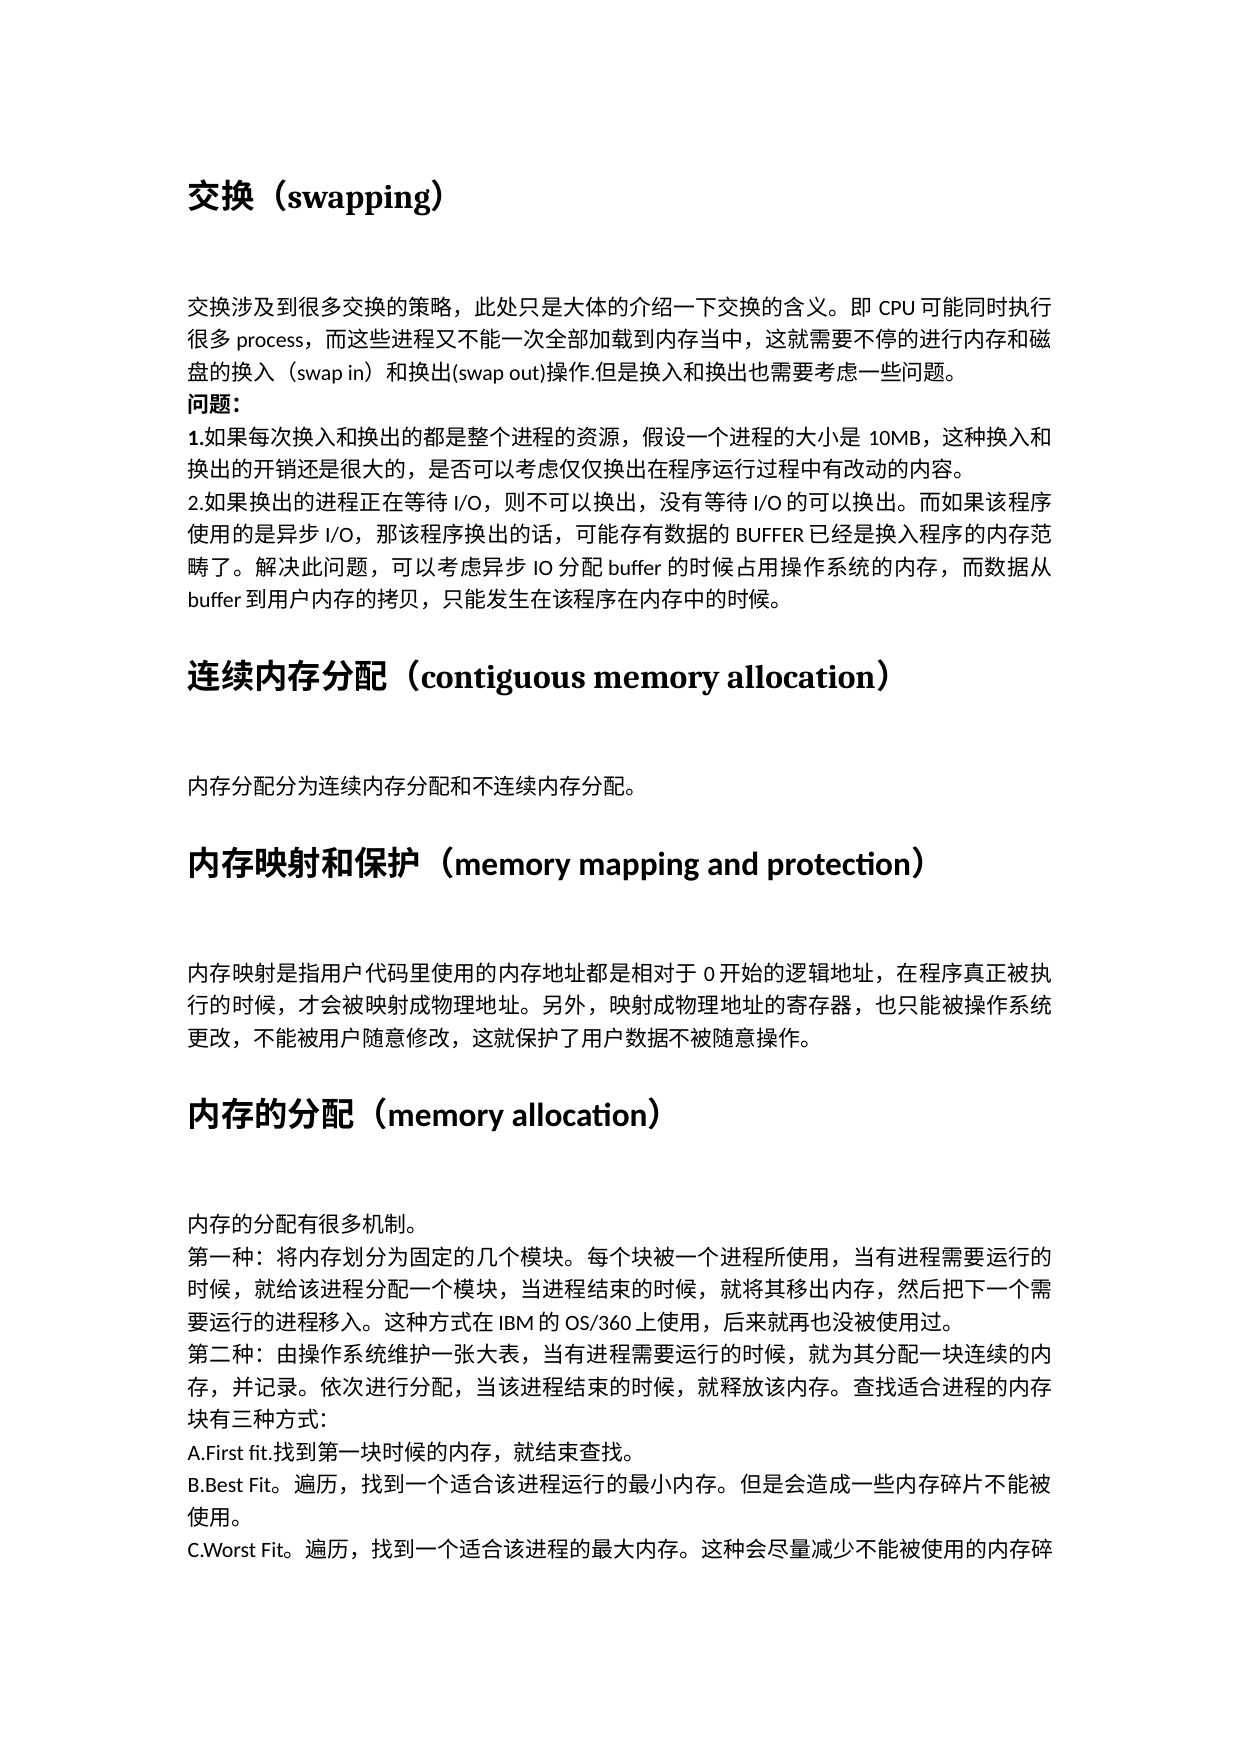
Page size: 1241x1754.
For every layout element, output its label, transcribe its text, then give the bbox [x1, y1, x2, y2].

text 问题： [187, 387, 1053, 419]
text 1.如果每次换入和换出的都是整个进程的资源，假设一个进程的大小是10MB，这种换入和换出的开销还是很大的，是否可以考虑仅仅换出在程序运行过程中有改动的内容。 [187, 419, 1053, 484]
text 2.如果换出的进程正在等待I/O，则不可以换出，没有等待I/O的可以换出。而如果该程序使用的是异步I/O，那该程序换出的话，可能存有数据的BUFFER已经是换入程序的内存范畴了。解决此问题，可以考虑异步IO分配buffer的时候占用操作系统的内存，而数据从buffer到用户内存的拷贝，只能发生在该程序在内存中的时候。 [187, 484, 1053, 614]
text B.Best Fit。遍历，找到一个适合该进程运行的最小内存。但是会造成一些内存碎片不能被使用。 [187, 1467, 1053, 1532]
text A.First fit.找到第一块时候的内存，就结束查找。 [187, 1434, 1053, 1467]
subtitle 内存的分配（memory allocation） [187, 1080, 1053, 1145]
subtitle 交换（swapping） [187, 162, 1053, 227]
text 交换涉及到很多交换的策略，此处只是大体的介绍一下交换的含义。即CPU可能同时执行很多process，而这些进程又不能一次全部加载到内存当中，这就需要不停的进行内存和磁盘的换入（swap in）和换出(swap out)操作.但是换入和换出也需要考虑一些问题。 [187, 289, 1053, 387]
subtitle 内存映射和保护（memory mapping and protection） [187, 828, 1053, 893]
text 内存映射是指用户代码里使用的内存地址都是相对于0开始的逻辑地址，在程序真正被执行的时候，才会被映射成物理地址。另外，映射成物理地址的寄存器，也只能被操作系统更改，不能被用户随意修改，这就保护了用户数据不被随意操作。 [187, 955, 1053, 1053]
text 内存分配分为连续内存分配和不连续内存分配。 [187, 768, 1053, 801]
text 内存的分配有很多机制。 [187, 1207, 1053, 1239]
subtitle 连续内存分配（contiguous memory allocation） [187, 641, 1053, 706]
text 第一种：将内存划分为固定的几个模块。每个块被一个进程所使用，当有进程需要运行的时候，就给该进程分配一个模块，当进程结束的时候，就将其移出内存，然后把下一个需要运行的进程移入。这种方式在IBM的OS/360上使用，后来就再也没被使用过。 [187, 1239, 1053, 1337]
text 第二种：由操作系统维护一张大表，当有进程需要运行的时候，就为其分配一块连续的内存，并记录。依次进行分配，当该进程结束的时候，就释放该内存。查找适合进程的内存块有三种方式： [187, 1337, 1053, 1434]
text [187, 1532, 1053, 1564]
